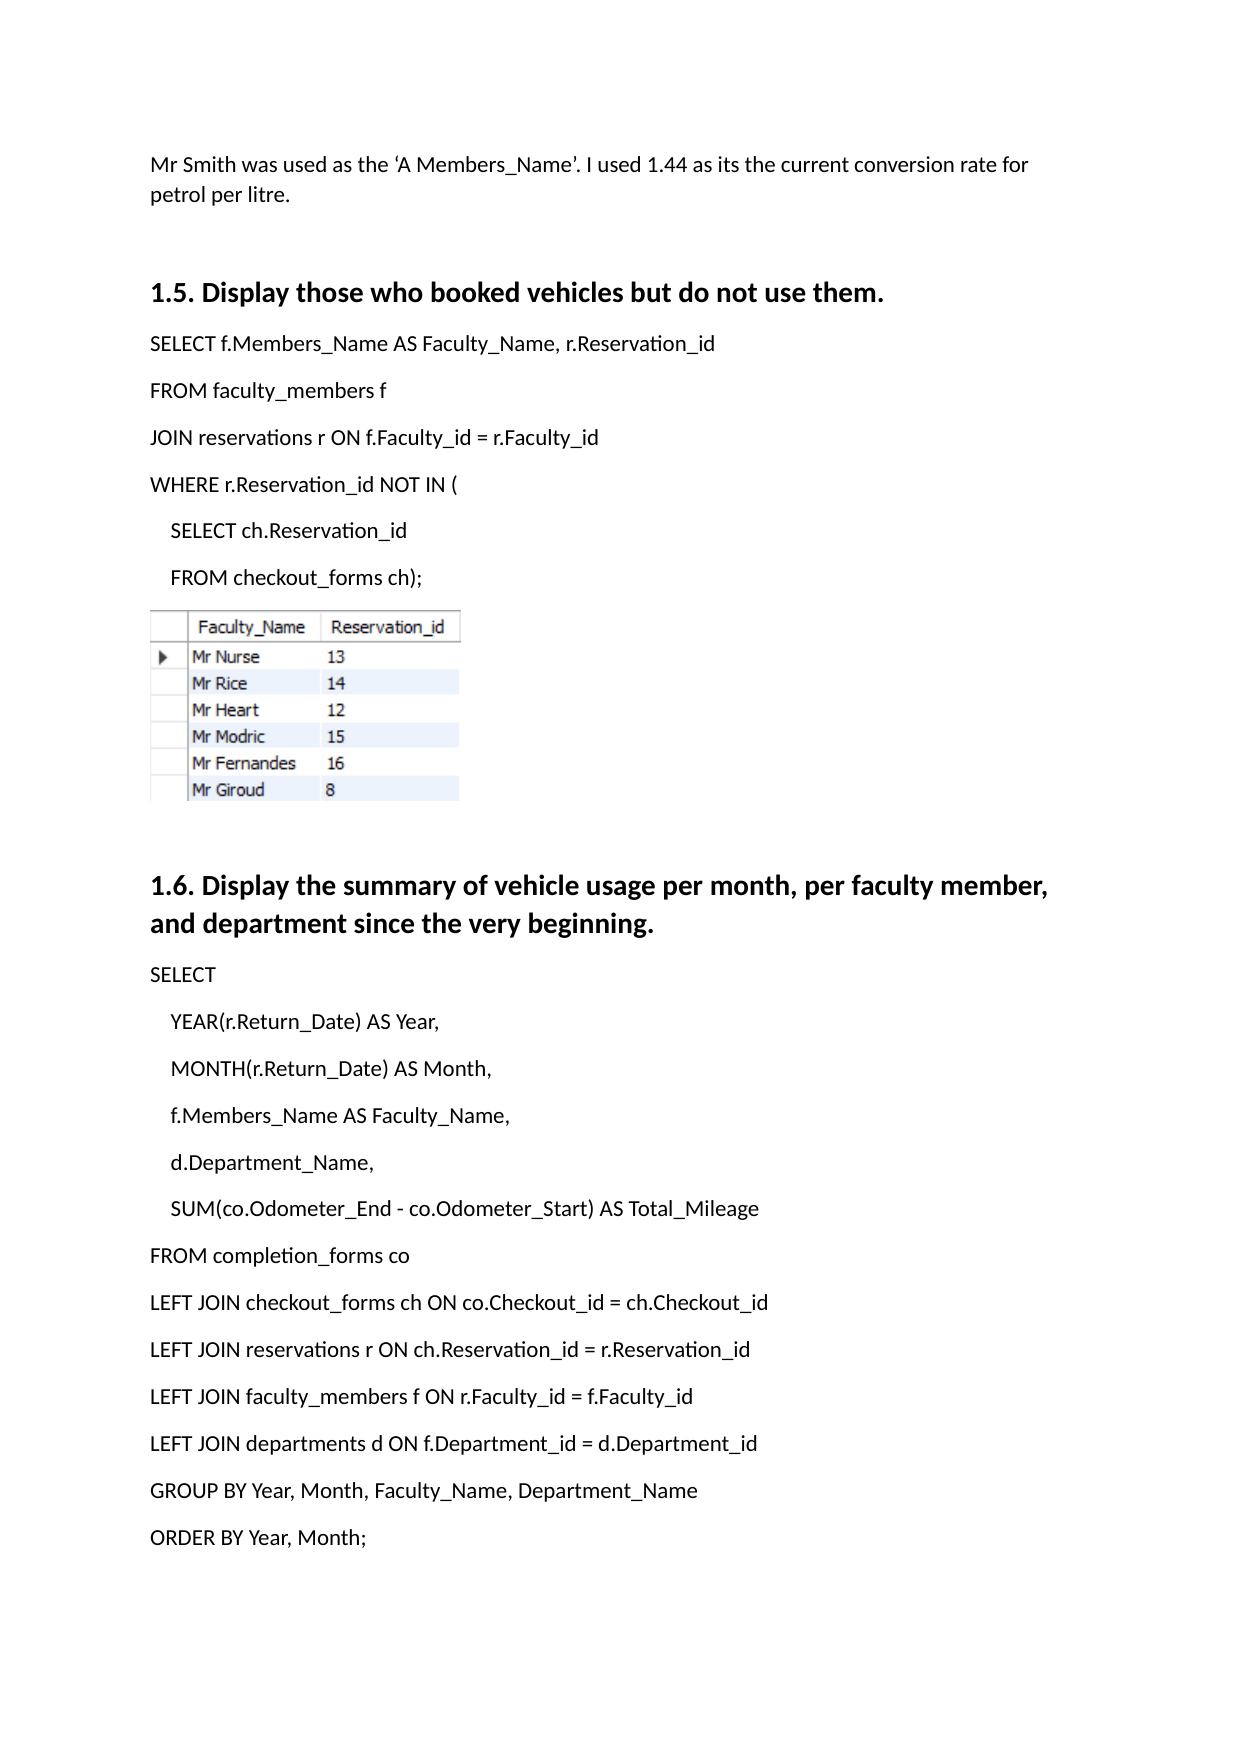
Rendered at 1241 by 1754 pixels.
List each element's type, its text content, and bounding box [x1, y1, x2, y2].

text SELECT ch.Reservation_id [150, 517, 1090, 544]
text GROUP BY Year, Month, Faculty_Name, Department_Name [150, 1476, 1090, 1504]
text LEFT JOIN faculty_members f ON r.Faculty_id = f.Faculty_id [150, 1382, 1090, 1410]
text 1.5. Display those who booked vehicles but do not use them. [150, 274, 1090, 309]
text 1.6. Display the summary of vehicle usage per month, per faculty member, and department since the very beginning. [150, 867, 1090, 941]
text FROM checkout_forms ch); [150, 563, 1090, 591]
text FROM completion_forms co [150, 1241, 1090, 1269]
text LEFT JOIN reservations r ON ch.Reservation_id = r.Reservation_id [150, 1335, 1090, 1363]
text d.Department_Name, [150, 1148, 1090, 1176]
text YEAR(r.Return_Date) AS Year, [150, 1007, 1090, 1035]
text JOIN reservations r ON f.Faculty_id = r.Faculty_id [150, 423, 1090, 451]
text SELECT f.Members_Name AS Faculty_Name, r.Reservation_id [150, 329, 1090, 357]
text LEFT JOIN checkout_forms ch ON co.Checkout_id = ch.Checkout_id [150, 1288, 1090, 1316]
text FROM faculty_members f [150, 376, 1090, 404]
text SUM(co.Odometer_End - co.Odometer_Start) AS Total_Mileage [150, 1194, 1090, 1223]
text MONTH(r.Return_Date) AS Month, [150, 1054, 1090, 1082]
text f.Members_Name AS Faculty_Name, [150, 1101, 1090, 1129]
text SELECT [150, 960, 1090, 988]
text WHERE r.Reservation_id NOT IN ( [150, 470, 1090, 498]
picture [150, 610, 461, 801]
text LEFT JOIN departments d ON f.Department_id = d.Department_id [150, 1429, 1090, 1457]
text ORDER BY Year, Month; [150, 1523, 1090, 1551]
text Mr Smith was used as the ‘A Members_Name’. I used 1.44 as its the current conversion rate for petrol per litre. [150, 150, 1090, 208]
